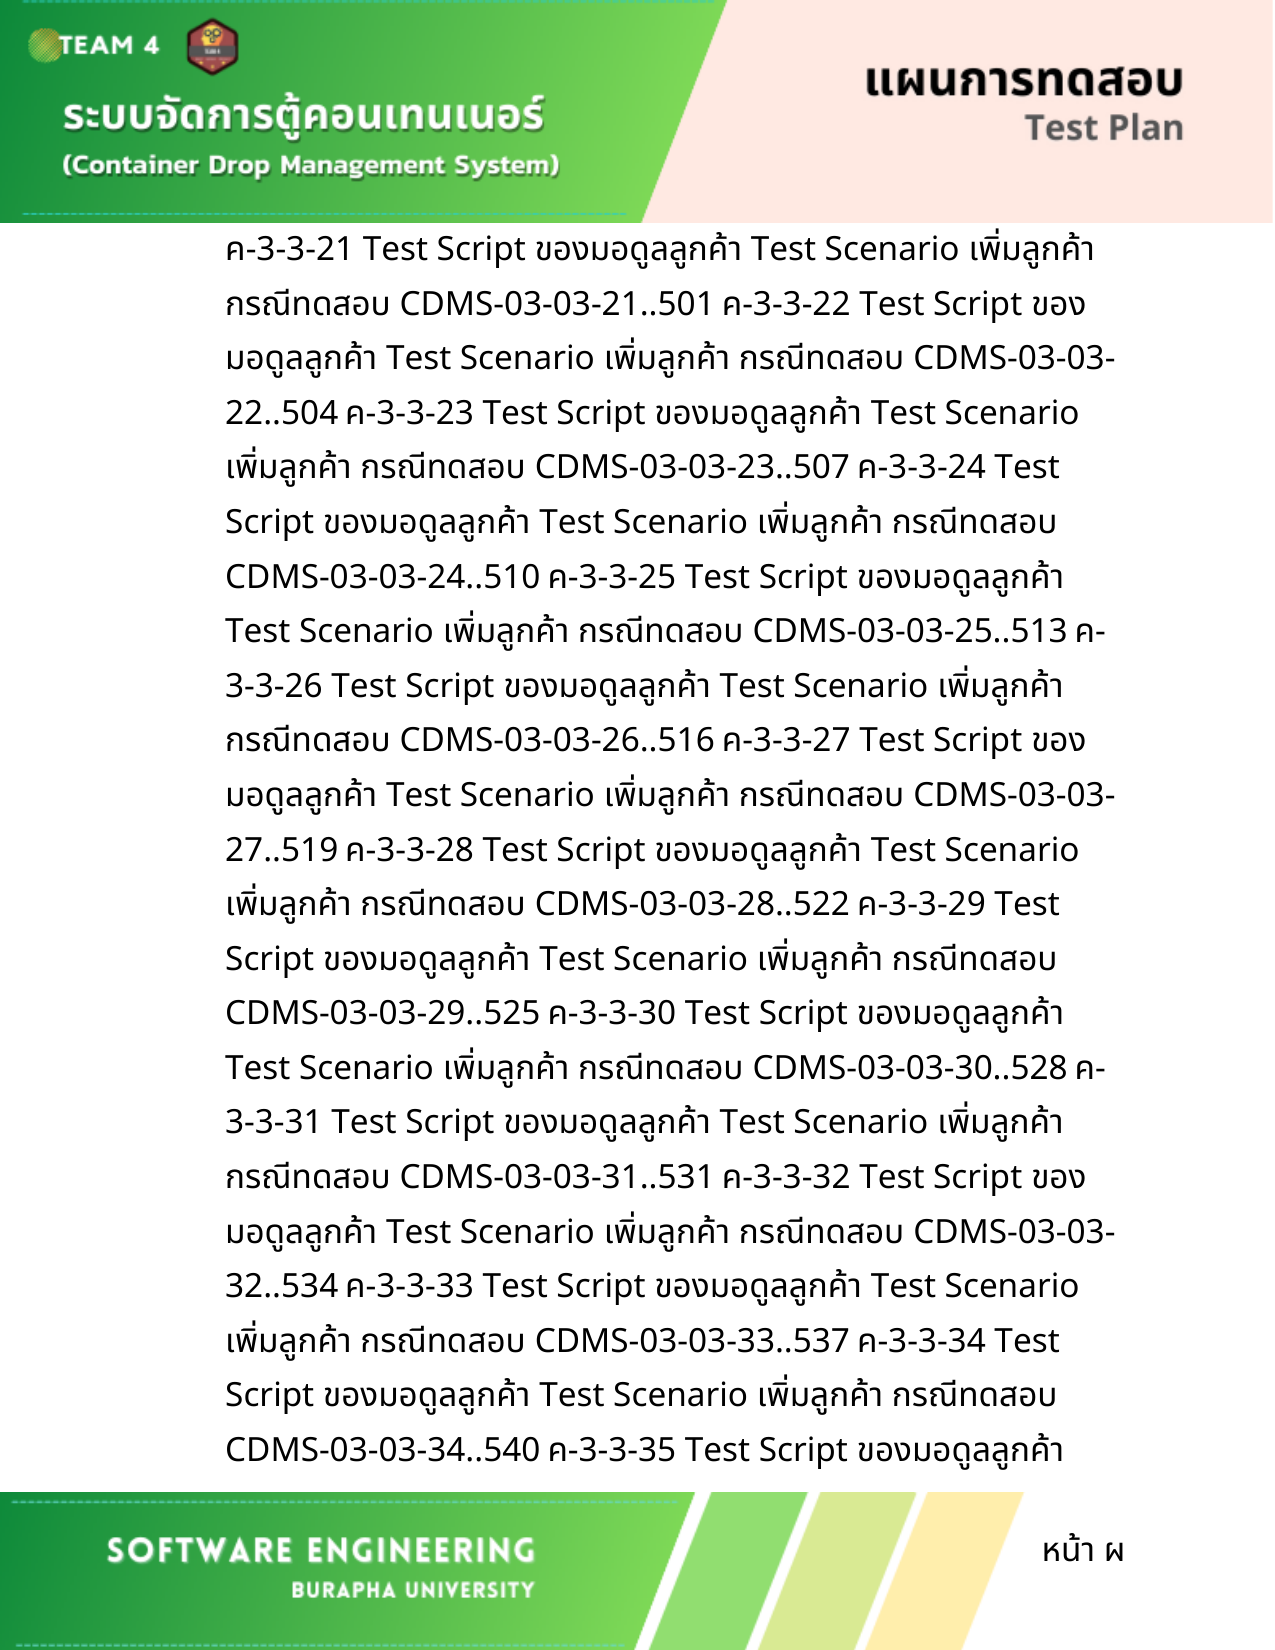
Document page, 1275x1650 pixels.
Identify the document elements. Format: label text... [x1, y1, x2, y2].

picture [0, 1492, 1275, 1650]
picture [0, 0, 1273, 223]
